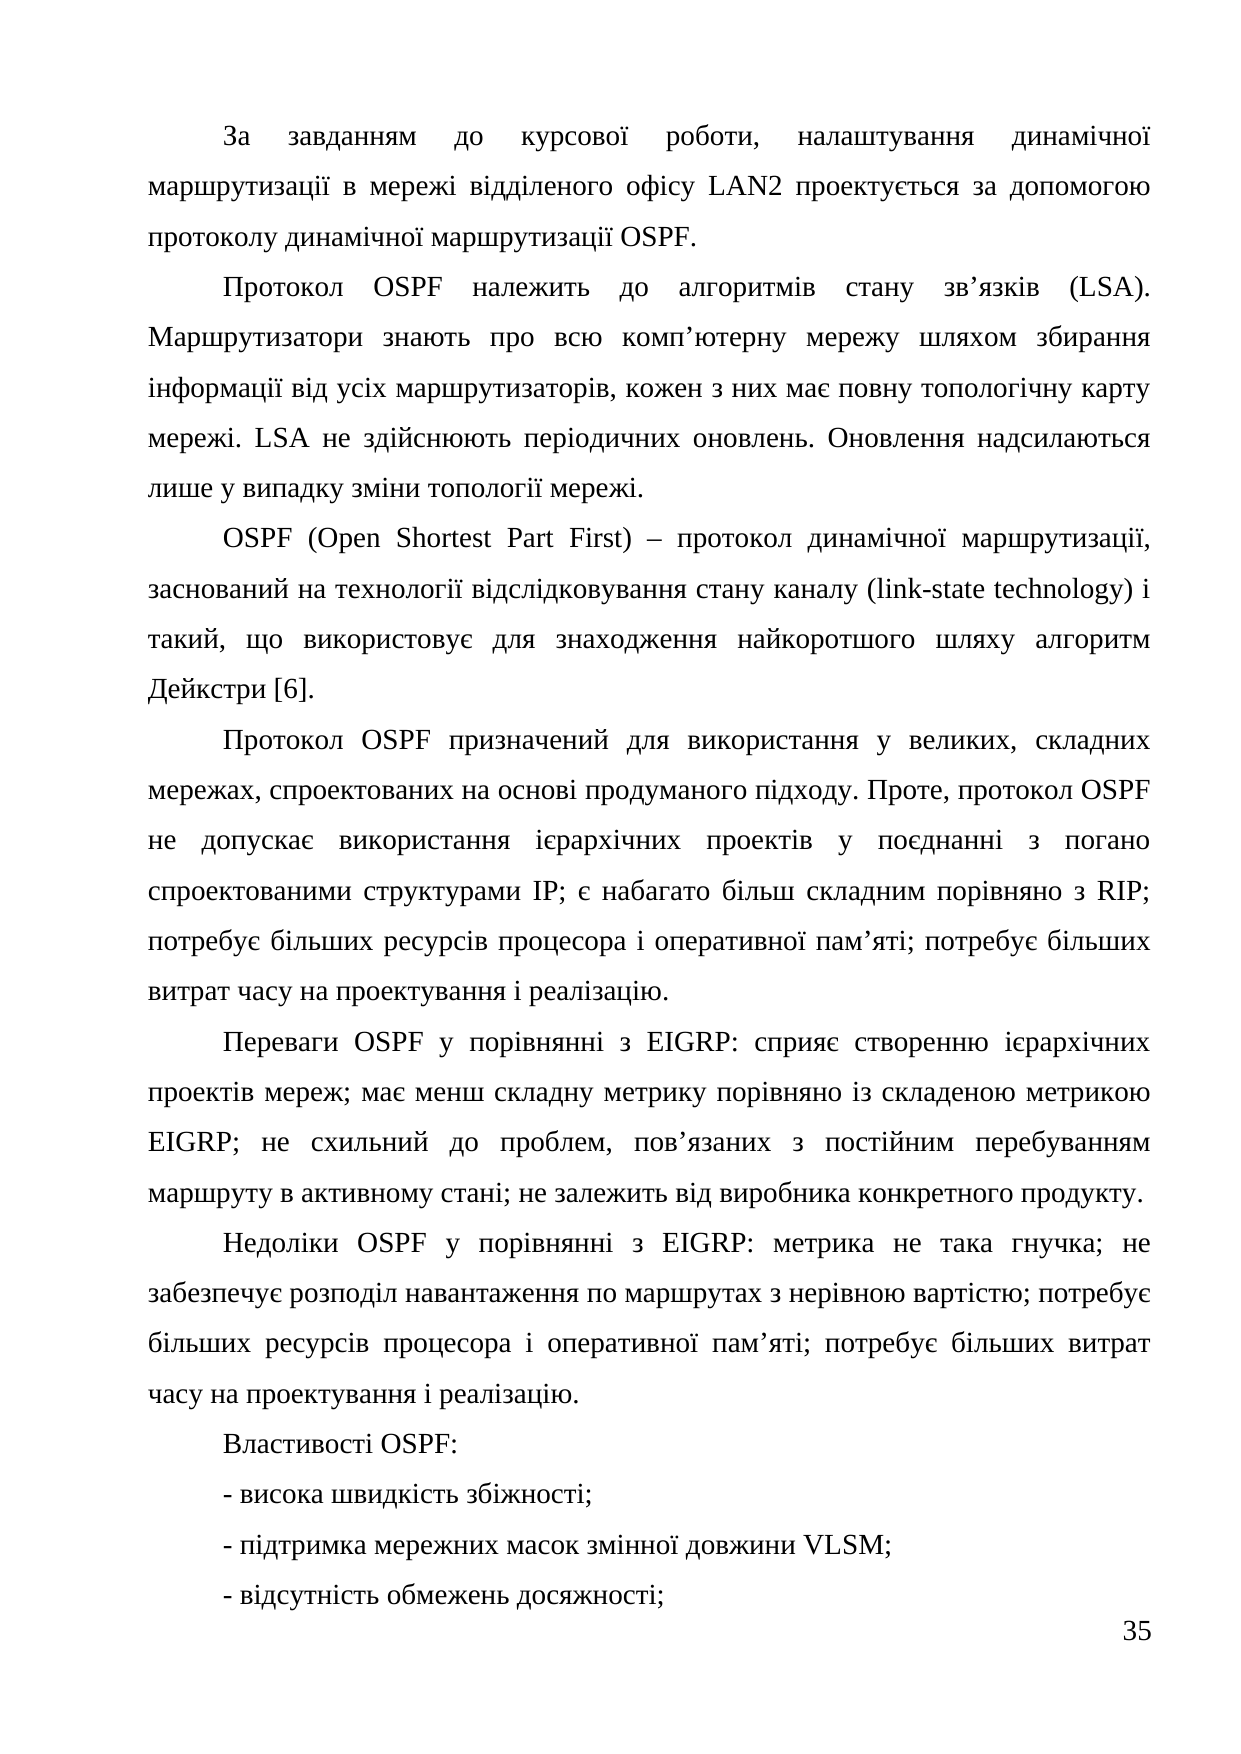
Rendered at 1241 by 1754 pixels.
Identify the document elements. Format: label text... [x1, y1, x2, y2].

text Протокол OSPF призначений для використання у великих, складних мережах, спроектованих на основі продуманого підходу. Проте, протокол OSPF не допускає використання ієрархічних проектів у поєднанні з погано спроектованими структурами IP; є набагато більш складним порівняно з RIP; потребує більших ресурсів процесора і оперативної пам’яті; потребує більших витрат часу на проектування і реалізацію. [148, 722, 1152, 1007]
text За завданням до курсової роботи, налаштування динамічної маршрутизації в мережі відділеного офісу LAN2 проектується за допомогою протоколу динамічної маршрутизації OSPF. [148, 118, 1152, 252]
text Недоліки OSPF у порівнянні з EIGRP: метрика не така гнучка; не забезпечує розподіл навантаження по маршрутах з нерівною вартістю; потребує більших ресурсів процесора і оперативної пам’яті; потребує більших витрат часу на проектування і реалізацію. [148, 1225, 1152, 1409]
text Властивості OSPF: [148, 1426, 1152, 1460]
text - висока швидкість збіжності; [148, 1477, 1152, 1510]
text OSPF (Open Shortest Part First) – протокол динамічної маршрутизації, заснований на технології відслідковування стану каналу (link-state technology) і такий, що використовує для знаходження найкоротшого шляху алгоритм Дейкстри [6]. [148, 521, 1152, 705]
text Переваги OSPF у порівнянні з EIGRP: сприяє створенню ієрархічних проектів мереж; має менш складну метрику порівняно із складеною метрикою EIGRP; не схильний до проблем, пов’язаних з постійним перебуванням маршруту в активному стані; не залежить від виробника конкретного продукту. [148, 1024, 1152, 1208]
text - підтримка мережних масок змінної довжини VLSM; [148, 1527, 1152, 1560]
text Протокол OSPF належить до алгоритмів стану зв’язків (LSA). Маршрутизатори знають про всю комп’ютерну мережу шляхом збирання інформації від усіх маршрутизаторів, кожен з них має повну топологічну карту мережі. LSA не здійснюють періодичних оновлень. Оновлення надсилаються лише у випадку зміни топології мережі. [148, 269, 1152, 504]
text - відсутність обмежень досяжності; [148, 1577, 1152, 1611]
